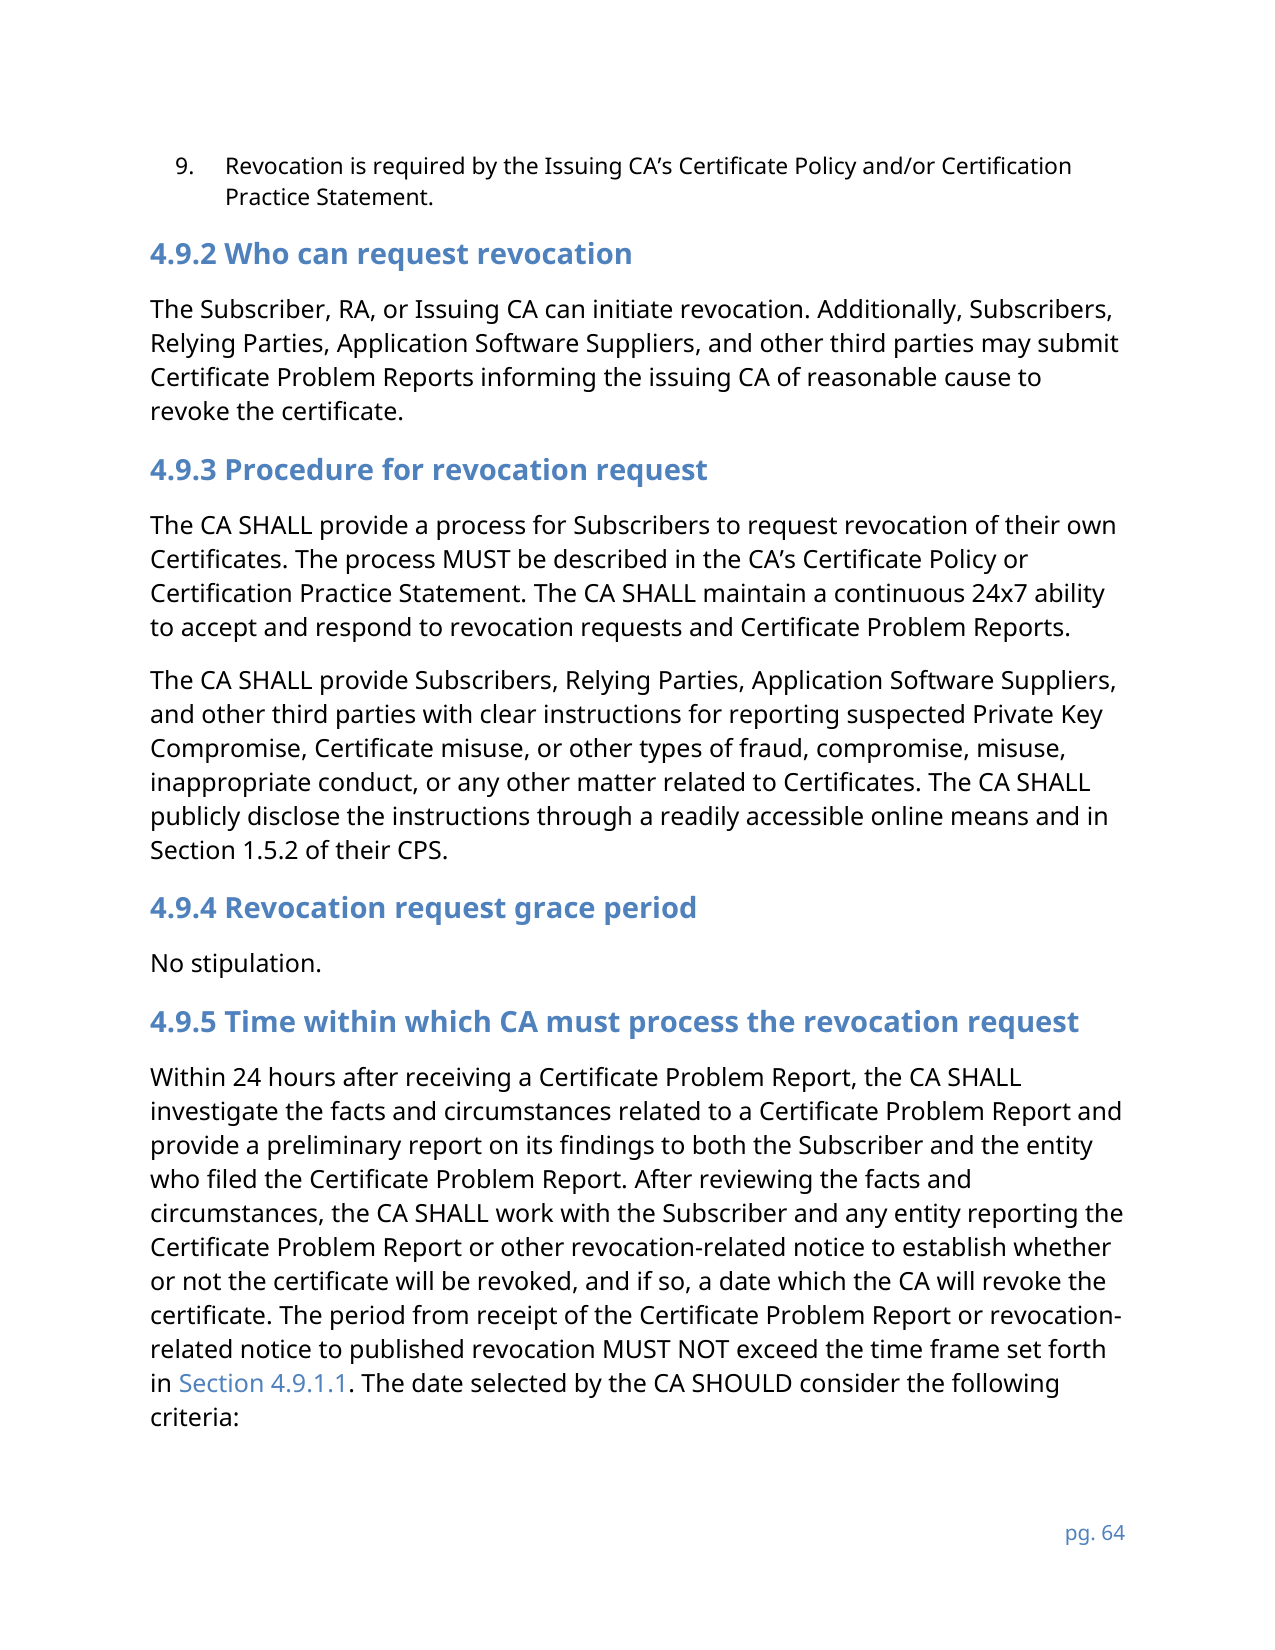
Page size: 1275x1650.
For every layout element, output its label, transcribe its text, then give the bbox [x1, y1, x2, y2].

text The Subscriber, RA, or Issuing CA can initiate revocation. Additionally, Subscribers, Relying Parties, Application Software Suppliers, and other third parties may submit Certificate Problem Reports informing the issuing CA of reasonable cause to revoke the certificate. [150, 292, 1125, 428]
subtitle 4.9.5 Time within which CA must process the revocation request [150, 1001, 1125, 1041]
subtitle 4.9.4 Revocation request grace period [150, 887, 1125, 927]
text No stipulation. [150, 946, 1125, 980]
list Revocation is required by the Issuing CA’s Certificate Policy and/or Certification Practice Statement. [175, 150, 1125, 212]
subtitle 4.9.2 Who can request revocation [150, 233, 1125, 273]
subtitle 4.9.3 Procedure for revocation request [150, 449, 1125, 488]
text The CA SHALL provide Subscribers, Relying Parties, Application Software Suppliers, and other third parties with clear instructions for reporting suspected Private Key Compromise, Certificate misuse, or other types of fraud, compromise, misuse, inappropriate conduct, or any other matter related to Certificates. The CA SHALL publicly disclose the instructions through a readily accessible online means and in Section 1.5.2 of their CPS. [150, 662, 1125, 867]
text The CA SHALL provide a process for Subscribers to request revocation of their own Certificates. The process MUST be described in the CA’s Certificate Policy or Certification Practice Statement. The CA SHALL maintain a continuous 24x7 ability to accept and respond to revocation requests and Certificate Problem Reports. [150, 507, 1125, 643]
text Within 24 hours after receiving a Certificate Problem Report, the CA SHALL investigate the facts and circumstances related to a Certificate Problem Report and provide a preliminary report on its findings to both the Subscriber and the entity who filed the Certificate Problem Report. After reviewing the facts and circumstances, the CA SHALL work with the Subscriber and any entity reporting the Certificate Problem Report or other revocation-related notice to establish whether or not the certificate will be revoked, and if so, a date which the CA will revoke the certificate. The period from receipt of the Certificate Problem Report or revocation-related notice to published revocation MUST NOT exceed the time frame set forth in Section 4.9.1.1. The date selected by the CA SHOULD consider the following criteria: [150, 1059, 1125, 1434]
